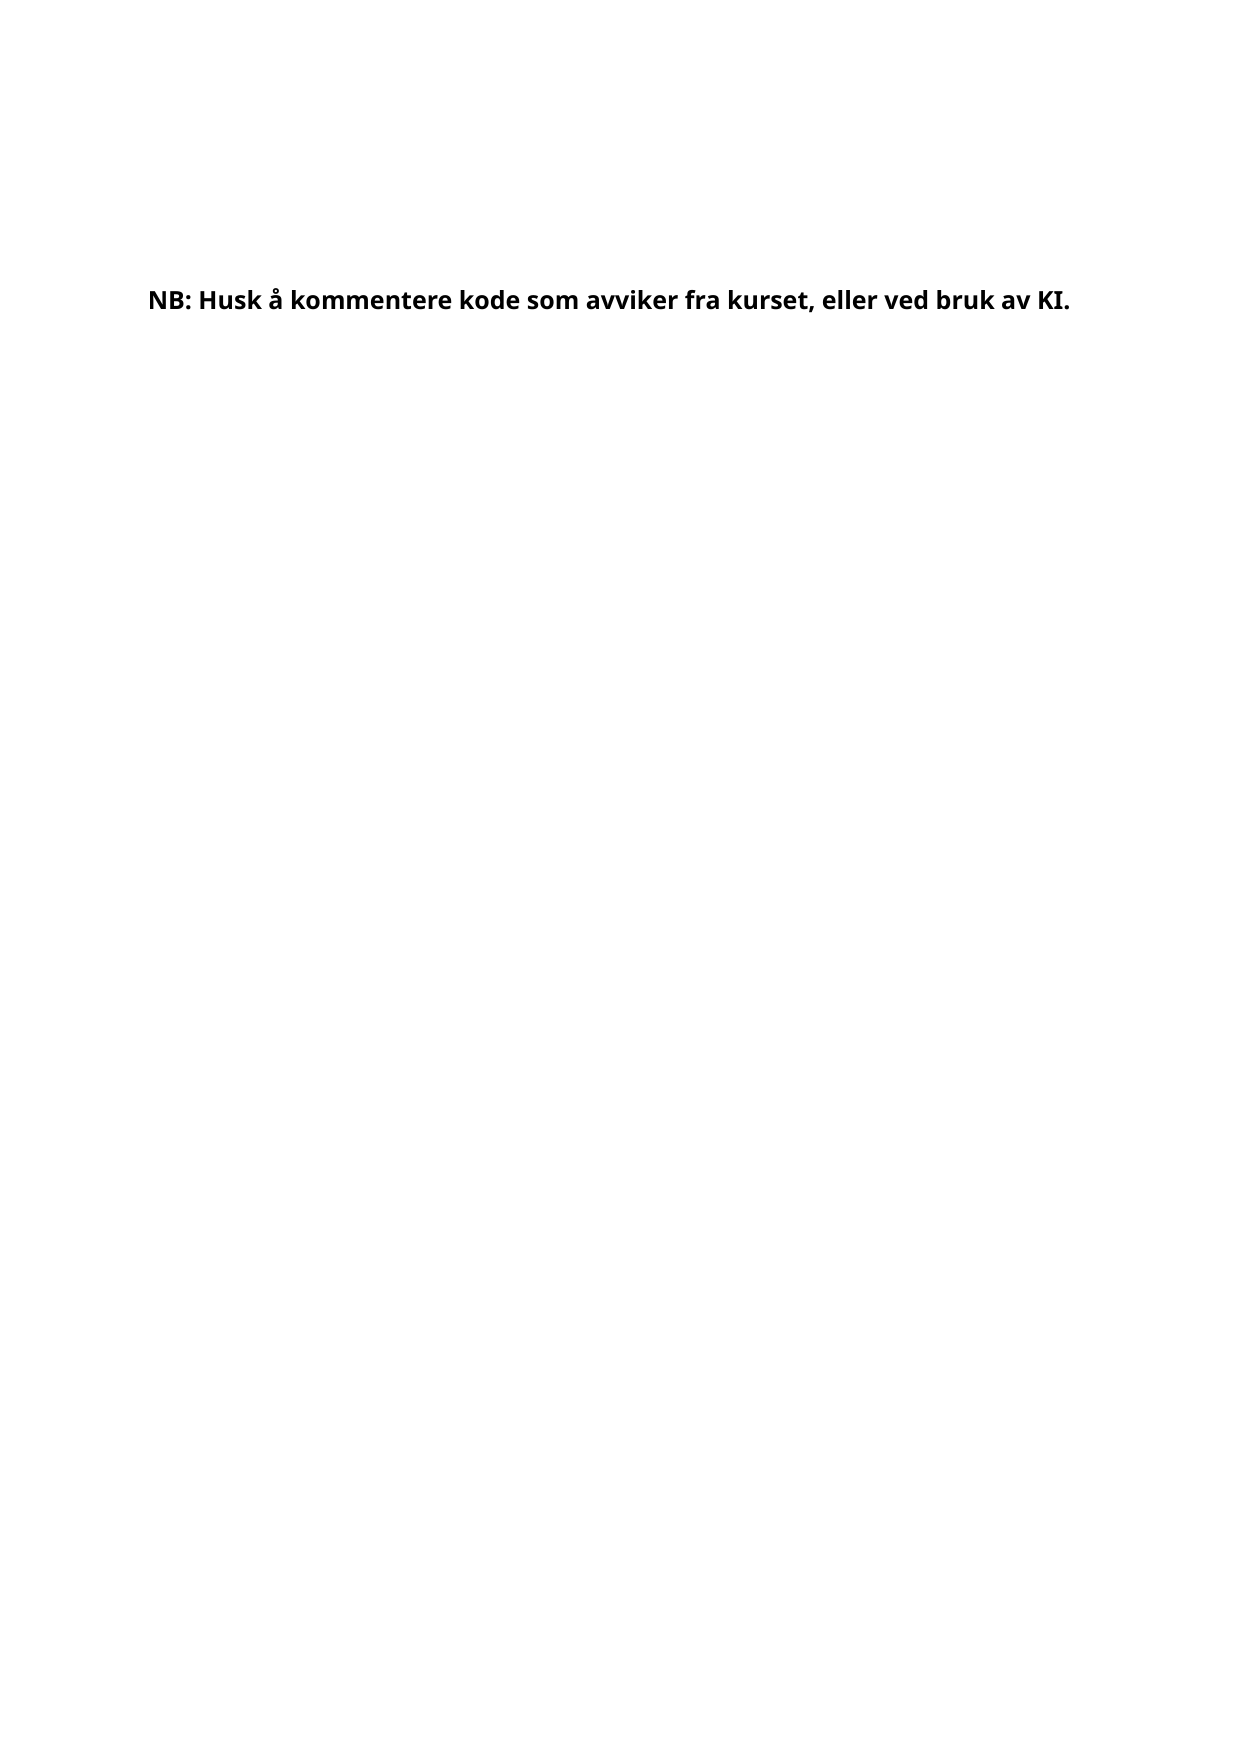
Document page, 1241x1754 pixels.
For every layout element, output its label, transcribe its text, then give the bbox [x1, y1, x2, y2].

text NB: Husk å kommentere kode som avviker fra kurset, eller ved bruk av KI. [148, 283, 1093, 317]
